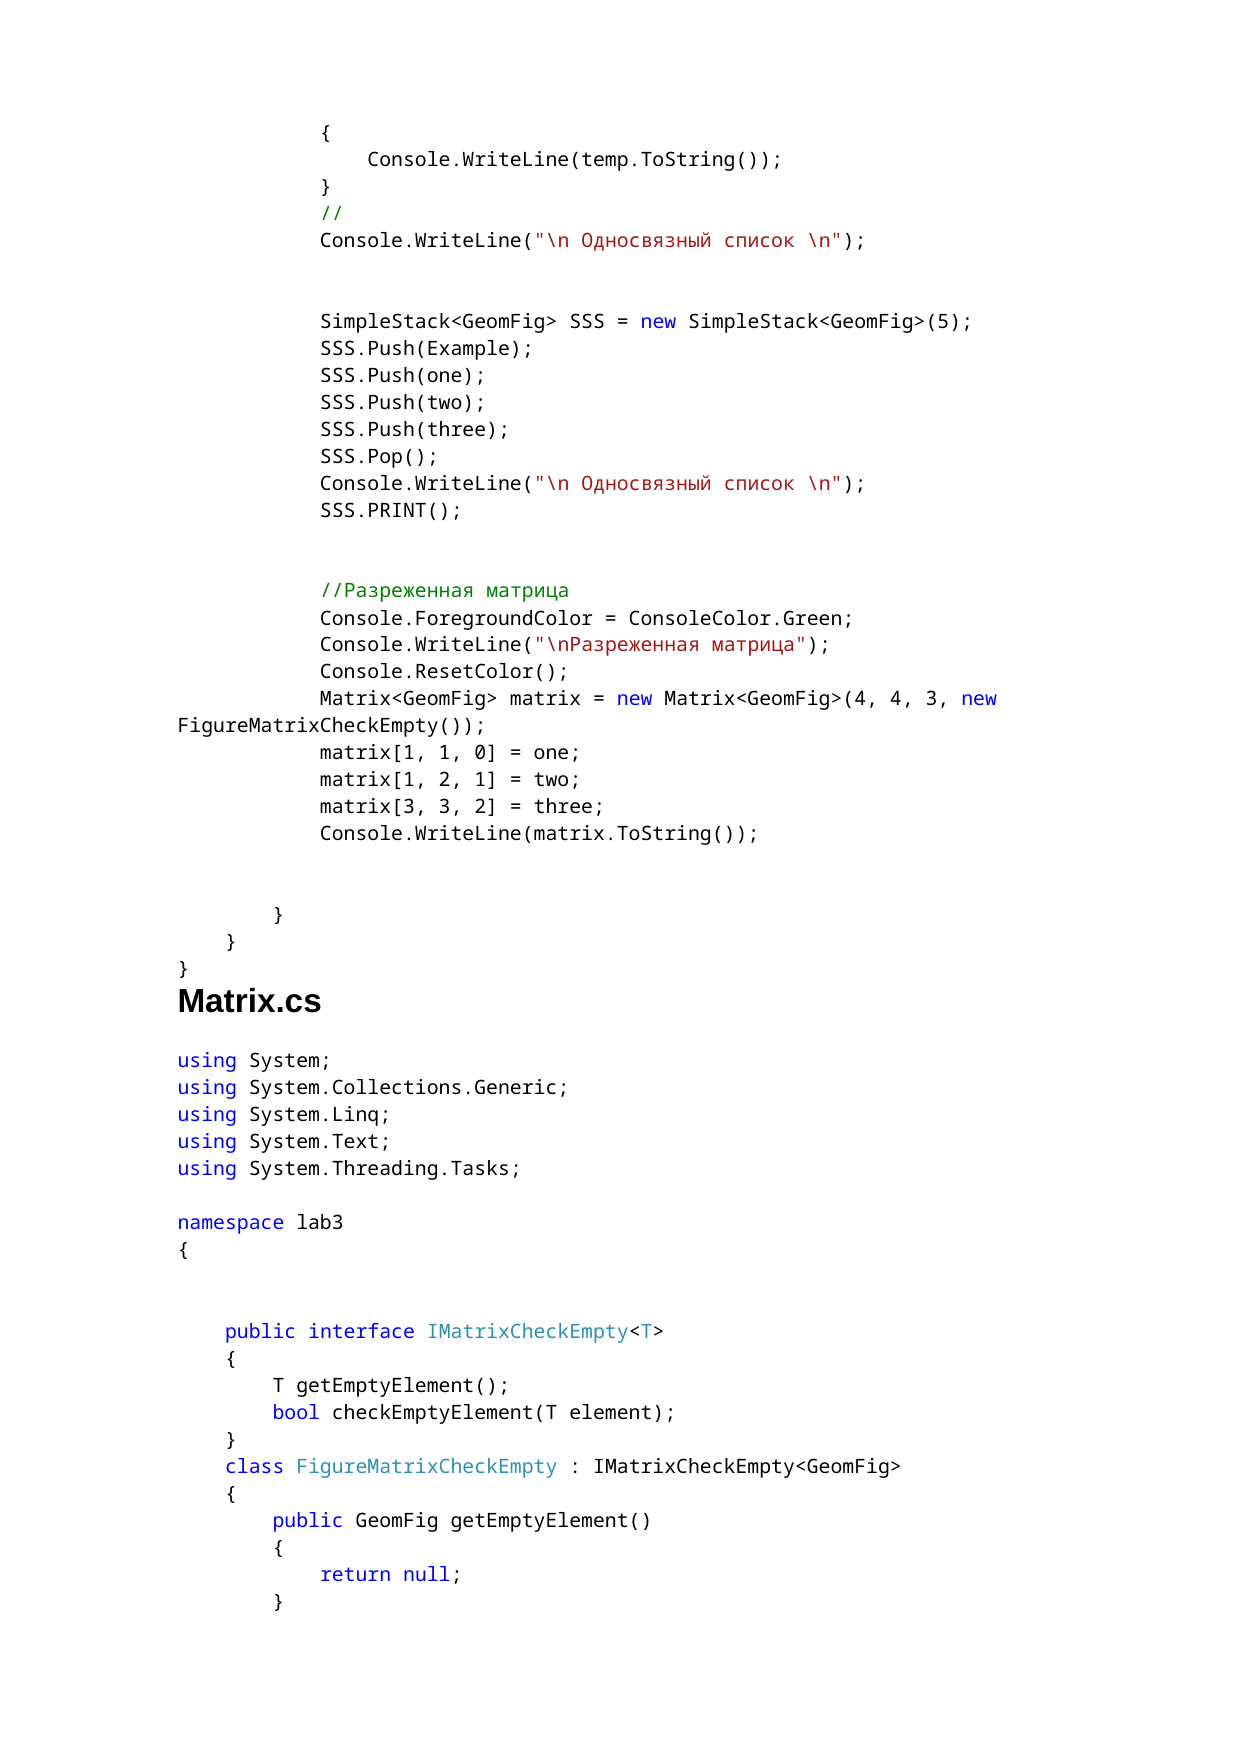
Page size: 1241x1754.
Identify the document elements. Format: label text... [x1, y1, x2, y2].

text } [177, 1587, 1152, 1614]
text Console.WriteLine("\n Односвязный список \n"); [177, 226, 1152, 253]
text } [177, 954, 1152, 981]
text return null; [177, 1560, 1152, 1587]
text using System; [177, 1046, 1152, 1073]
text matrix[1, 1, 0] = one; [177, 739, 1152, 766]
text Console.WriteLine(matrix.ToString()); [177, 819, 1152, 847]
text SSS.Push(three); [177, 415, 1152, 442]
text // [177, 199, 1152, 226]
text matrix[3, 3, 2] = three; [177, 793, 1152, 819]
text using System.Threading.Tasks; [177, 1154, 1152, 1181]
text Matrix<GeomFig> matrix = new Matrix<GeomFig>(4, 4, 3, new FigureMatrixCheckEmpty()); [177, 685, 1152, 739]
text SSS.Push(one); [177, 361, 1152, 388]
text Console.WriteLine("\n Односвязный список \n"); [177, 469, 1152, 496]
text { [177, 1235, 1152, 1262]
text public GeomFig getEmptyElement() [177, 1506, 1152, 1533]
text Matrix.cs [177, 981, 1152, 1020]
text { [177, 118, 1152, 145]
text { [177, 1533, 1152, 1560]
text SimpleStack<GeomFig> SSS = new SimpleStack<GeomFig>(5); [177, 307, 1152, 334]
text SSS.Push(two); [177, 388, 1152, 415]
text Console.WriteLine("\nРазреженная матрица"); [177, 631, 1152, 658]
text } [177, 901, 1152, 927]
text bool checkEmptyElement(T element); [177, 1398, 1152, 1425]
text using System.Linq; [177, 1100, 1152, 1127]
text } [177, 927, 1152, 954]
text using System.Collections.Generic; [177, 1073, 1152, 1100]
text SSS.PRINT(); [177, 496, 1152, 523]
text } [177, 172, 1152, 199]
text SSS.Push(Example); [177, 334, 1152, 361]
text Console.WriteLine(temp.ToString()); [177, 145, 1152, 172]
text { [177, 1344, 1152, 1371]
text class FigureMatrixCheckEmpty : IMatrixCheckEmpty<GeomFig> [177, 1452, 1152, 1479]
text //Разреженная матрица [177, 577, 1152, 604]
text Console.ForegroundColor = ConsoleColor.Green; [177, 604, 1152, 631]
text { [177, 1479, 1152, 1506]
text public interface IMatrixCheckEmpty<T> [177, 1317, 1152, 1344]
text Console.ResetColor(); [177, 658, 1152, 685]
text matrix[1, 2, 1] = two; [177, 766, 1152, 793]
text namespace lab3 [177, 1208, 1152, 1235]
text using System.Text; [177, 1127, 1152, 1154]
text T getEmptyElement(); [177, 1371, 1152, 1398]
text } [177, 1425, 1152, 1452]
text SSS.Pop(); [177, 442, 1152, 469]
